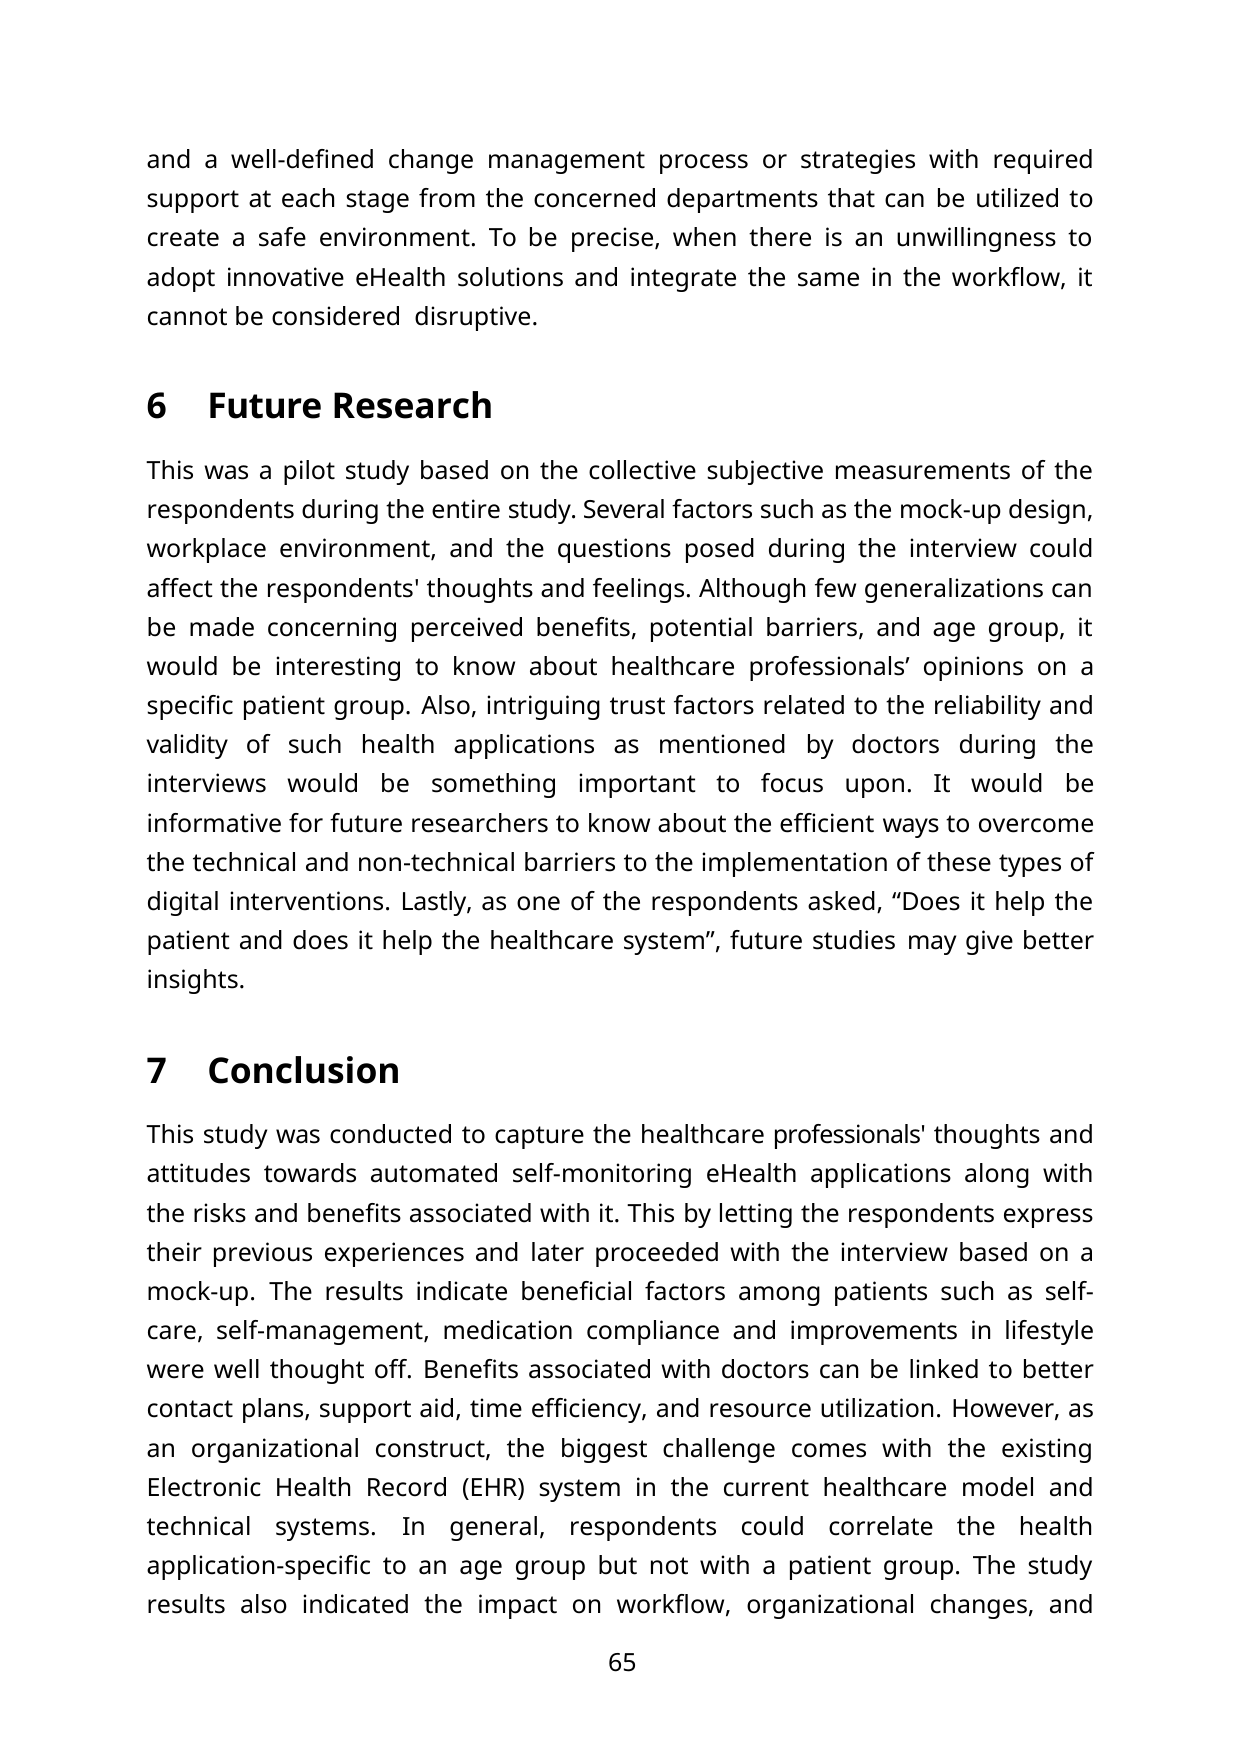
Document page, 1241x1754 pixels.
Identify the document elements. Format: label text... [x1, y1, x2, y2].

text and a well-defined change management process or strategies with required support at each stage from the concerned departments that can be utilized to create a safe environment. To be precise, when there is an unwillingness to adopt innovative eHealth solutions and integrate the same in the workflow, it cannot be considered disruptive. [146, 142, 1094, 332]
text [146, 1117, 1094, 1621]
text This was a pilot study based on the collective subjective measurements of the respondents during the entire study. Several factors such as the mock-up design, workplace environment, and the questions posed during the interview could affect the respondents' thoughts and feelings. Although few generalizations can be made concerning perceived benefits, potential barriers, and age group, it would be interesting to know about healthcare professionals’ opinions on a specific patient group. Also, intriguing trust factors related to the reliability and validity of such health applications as mentioned by doctors during the interviews would be something important to focus upon. It would be informative for future researchers to know about the efficient ways to overcome the technical and non-technical barriers to the implementation of these types of digital interventions. Lastly, as one of the respondents asked, “Does it help the patient and does it help the healthcare system”, future studies may give better insights. [146, 453, 1094, 996]
subtitle Conclusion [146, 1045, 1219, 1093]
subtitle Future Research [146, 381, 1219, 429]
